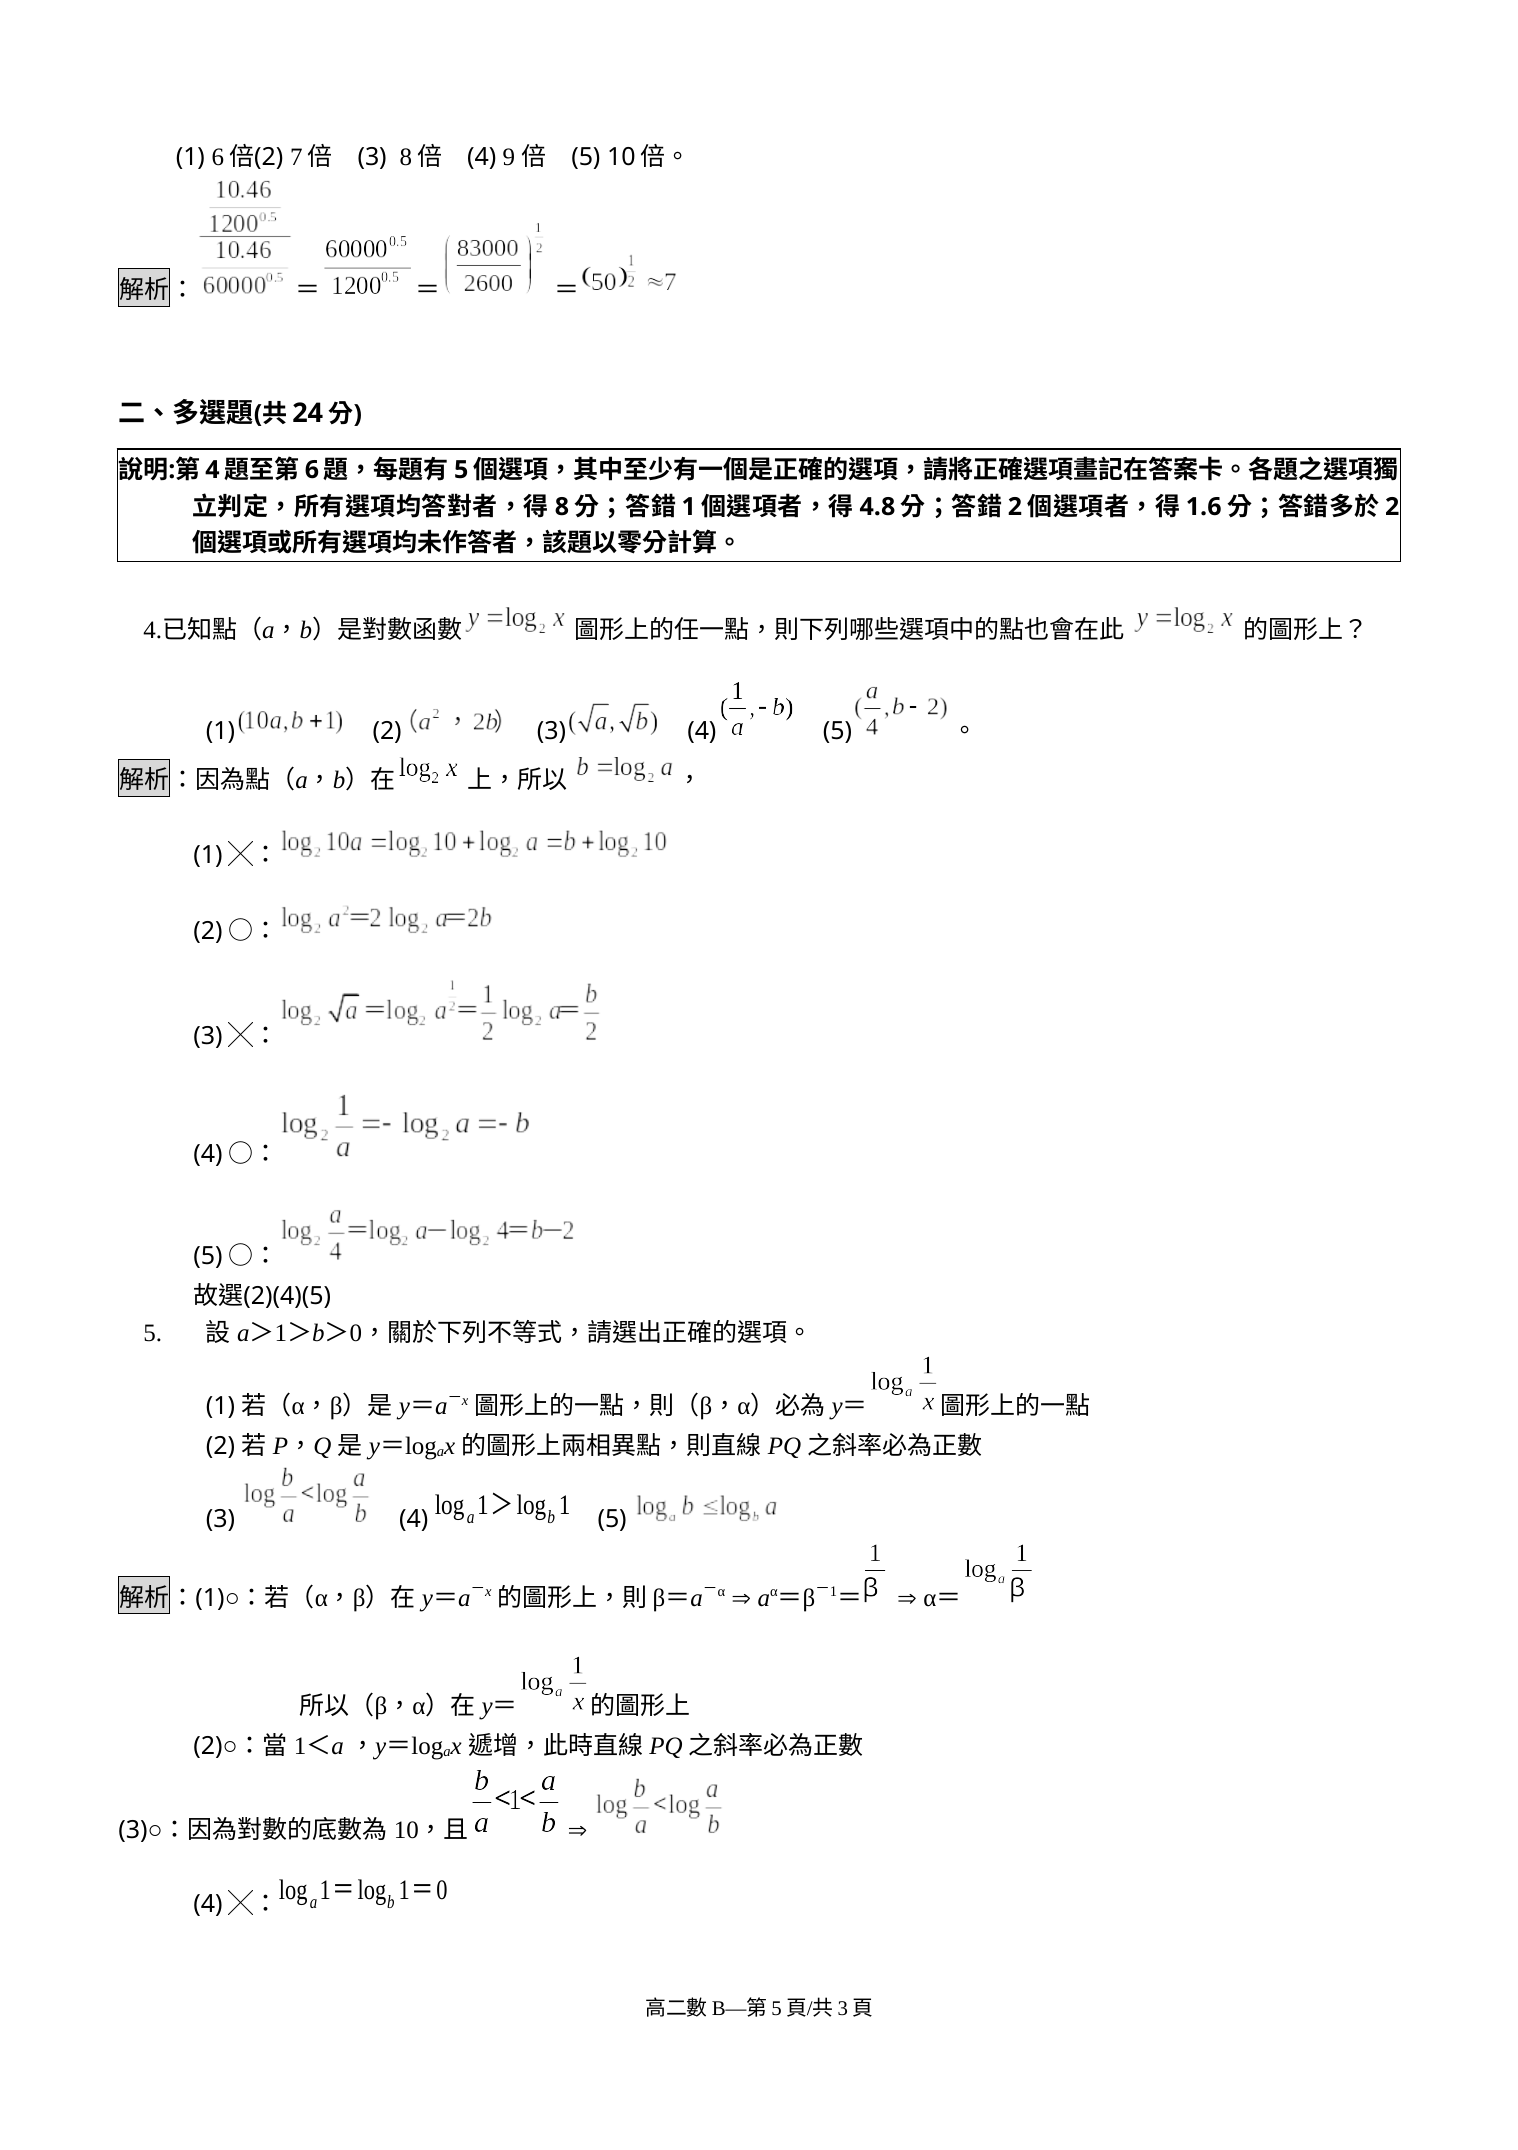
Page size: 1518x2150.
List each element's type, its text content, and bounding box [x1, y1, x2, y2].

list 設 a＞1＞b＞0，關於下列不等式，請選出正確的選項。 [162, 1312, 1399, 1350]
text (3) ╳： [193, 975, 1399, 1087]
text (4) ╳： [193, 1875, 1399, 1950]
text (4) ○： [193, 1087, 1399, 1200]
text 所以（β，α）在 y＝的圖形上 [299, 1650, 1399, 1725]
text 解析：(1)○：若（α，β）在 y＝a－x 的圖形上，則β＝a－α aα＝β－1＝ α＝ [118, 1537, 1399, 1650]
text 解析：＝＝ ＝ [118, 173, 1399, 323]
text (3) (4) (5) [206, 1462, 1399, 1537]
text 解析：因為點（a，b）在 上，所以 ， [118, 750, 1399, 825]
text (2)○：當 1＜a ，y＝logax 遞增，此時直線 PQ 之斜率必為正數 [193, 1725, 1399, 1762]
text 二、多選題(共24分) [118, 373, 1399, 448]
text (5) ○： [193, 1200, 1399, 1275]
text (2) ○： [193, 900, 1399, 975]
text (1) 若（α，β）是 y＝a－x 圖形上的一點，則（β，α）必為 y＝圖形上的一點 [206, 1350, 1399, 1425]
text (1) 6倍(2) 7倍 (3) 8倍 (4) 9 倍 (5) 10倍。 [143, 136, 1399, 173]
text (3)○：因為對數的底數為 10，且 [118, 1762, 1399, 1875]
text 故選(2)(4)(5) [193, 1275, 1399, 1312]
text (1) (2) (3) (4) (5)。 [206, 675, 1399, 750]
list 已知點（a，b）是對數函數 圖形上的任一點，則下列哪些選項中的點也會在此 的圖形上？ [162, 600, 1399, 675]
text (2) 若 P，Q 是 y＝logax 的圖形上兩相異點，則直線 PQ 之斜率必為正數 [206, 1425, 1399, 1462]
text (1) ╳： [193, 825, 1399, 900]
text 說明:第4題至第6題，每題有5個選項，其中至少有一個是正確的選項，請將正確選項畫記在答案卡。各題之選項獨立判定，所有選項均答對者，得8分；答錯1個選項者，得4.8分；答錯2個選項者，得1.6分；答錯多於2個選項或所有選項均未作答者，該題以零分計算。 [118, 450, 1400, 561]
